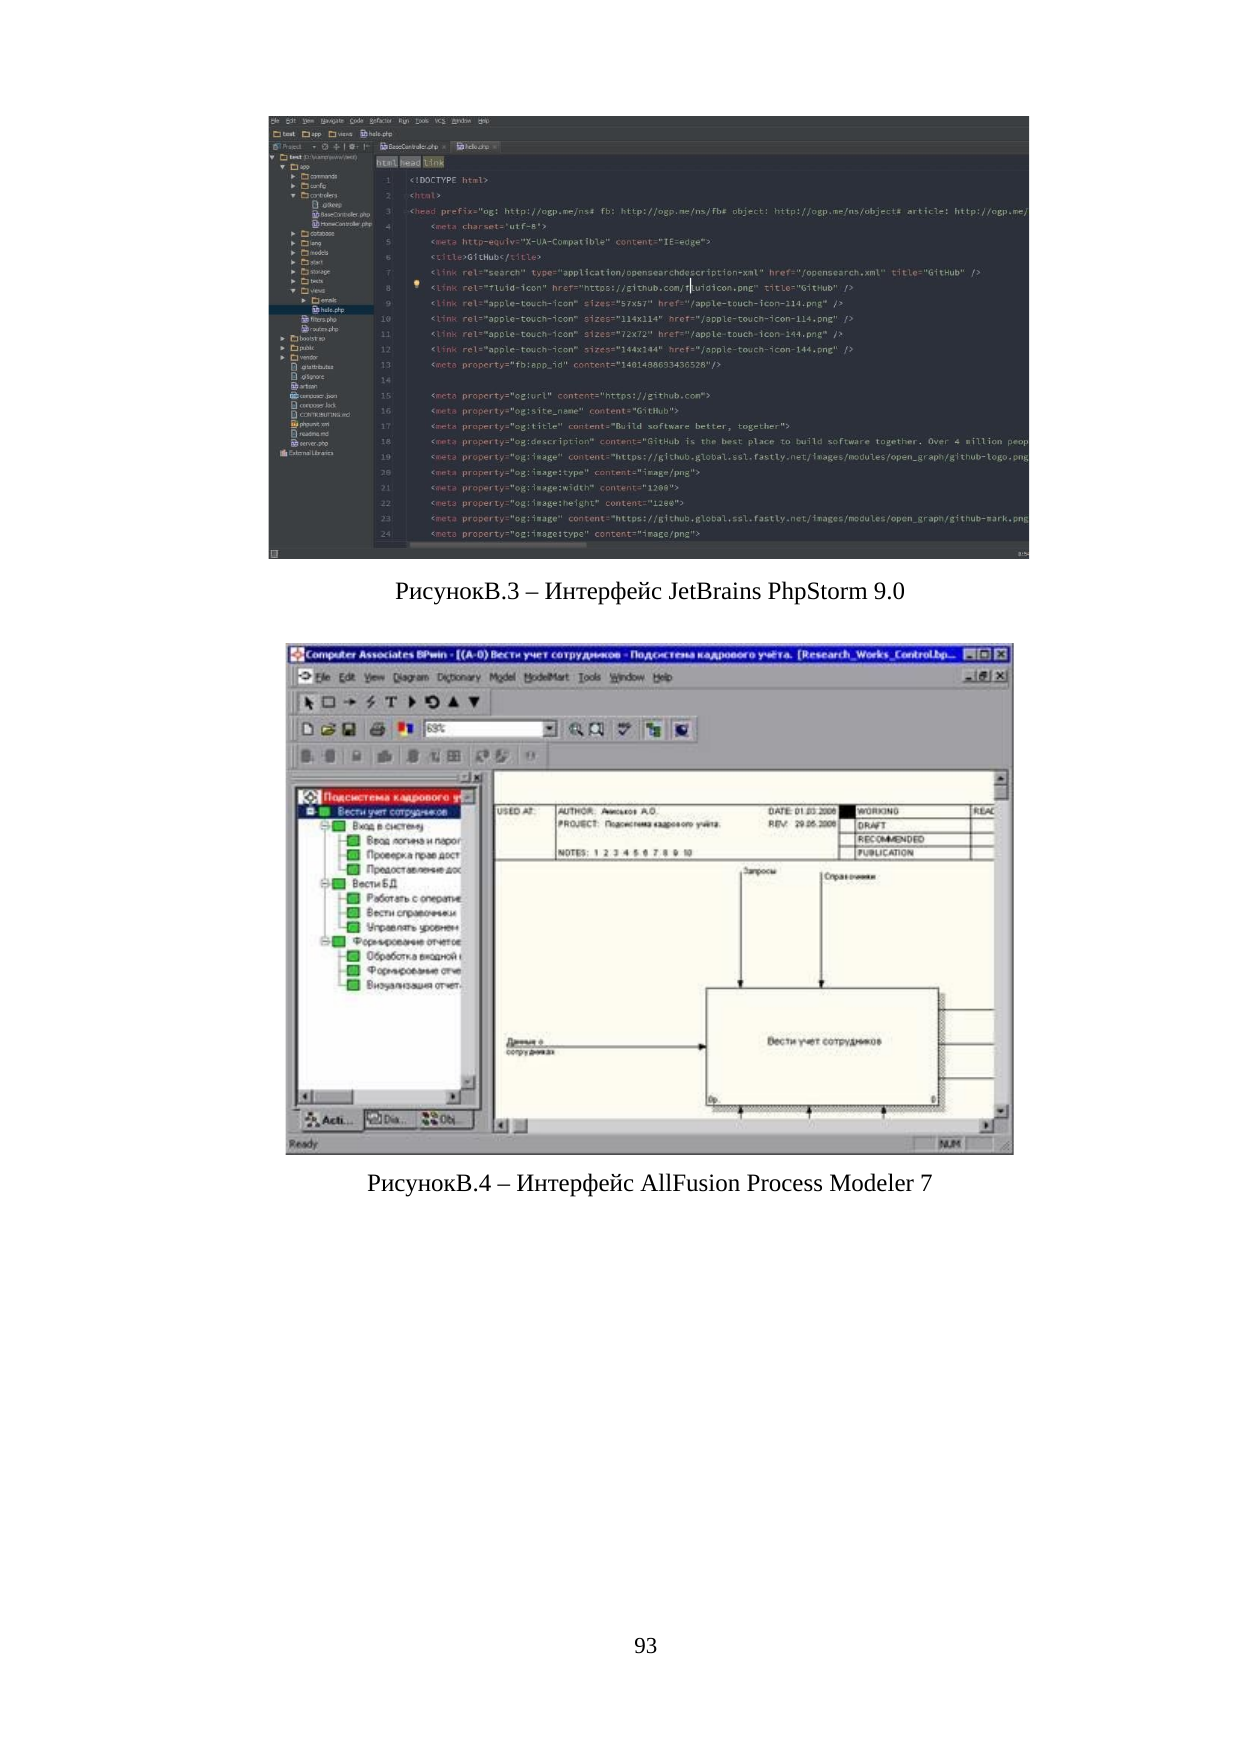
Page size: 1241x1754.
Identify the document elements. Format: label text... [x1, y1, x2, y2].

picture [285, 643, 1014, 1155]
text РисунокВ.3 – Интерфейс JetBrains PhpStorm 9.0 [148, 576, 1152, 605]
picture [268, 116, 1030, 559]
